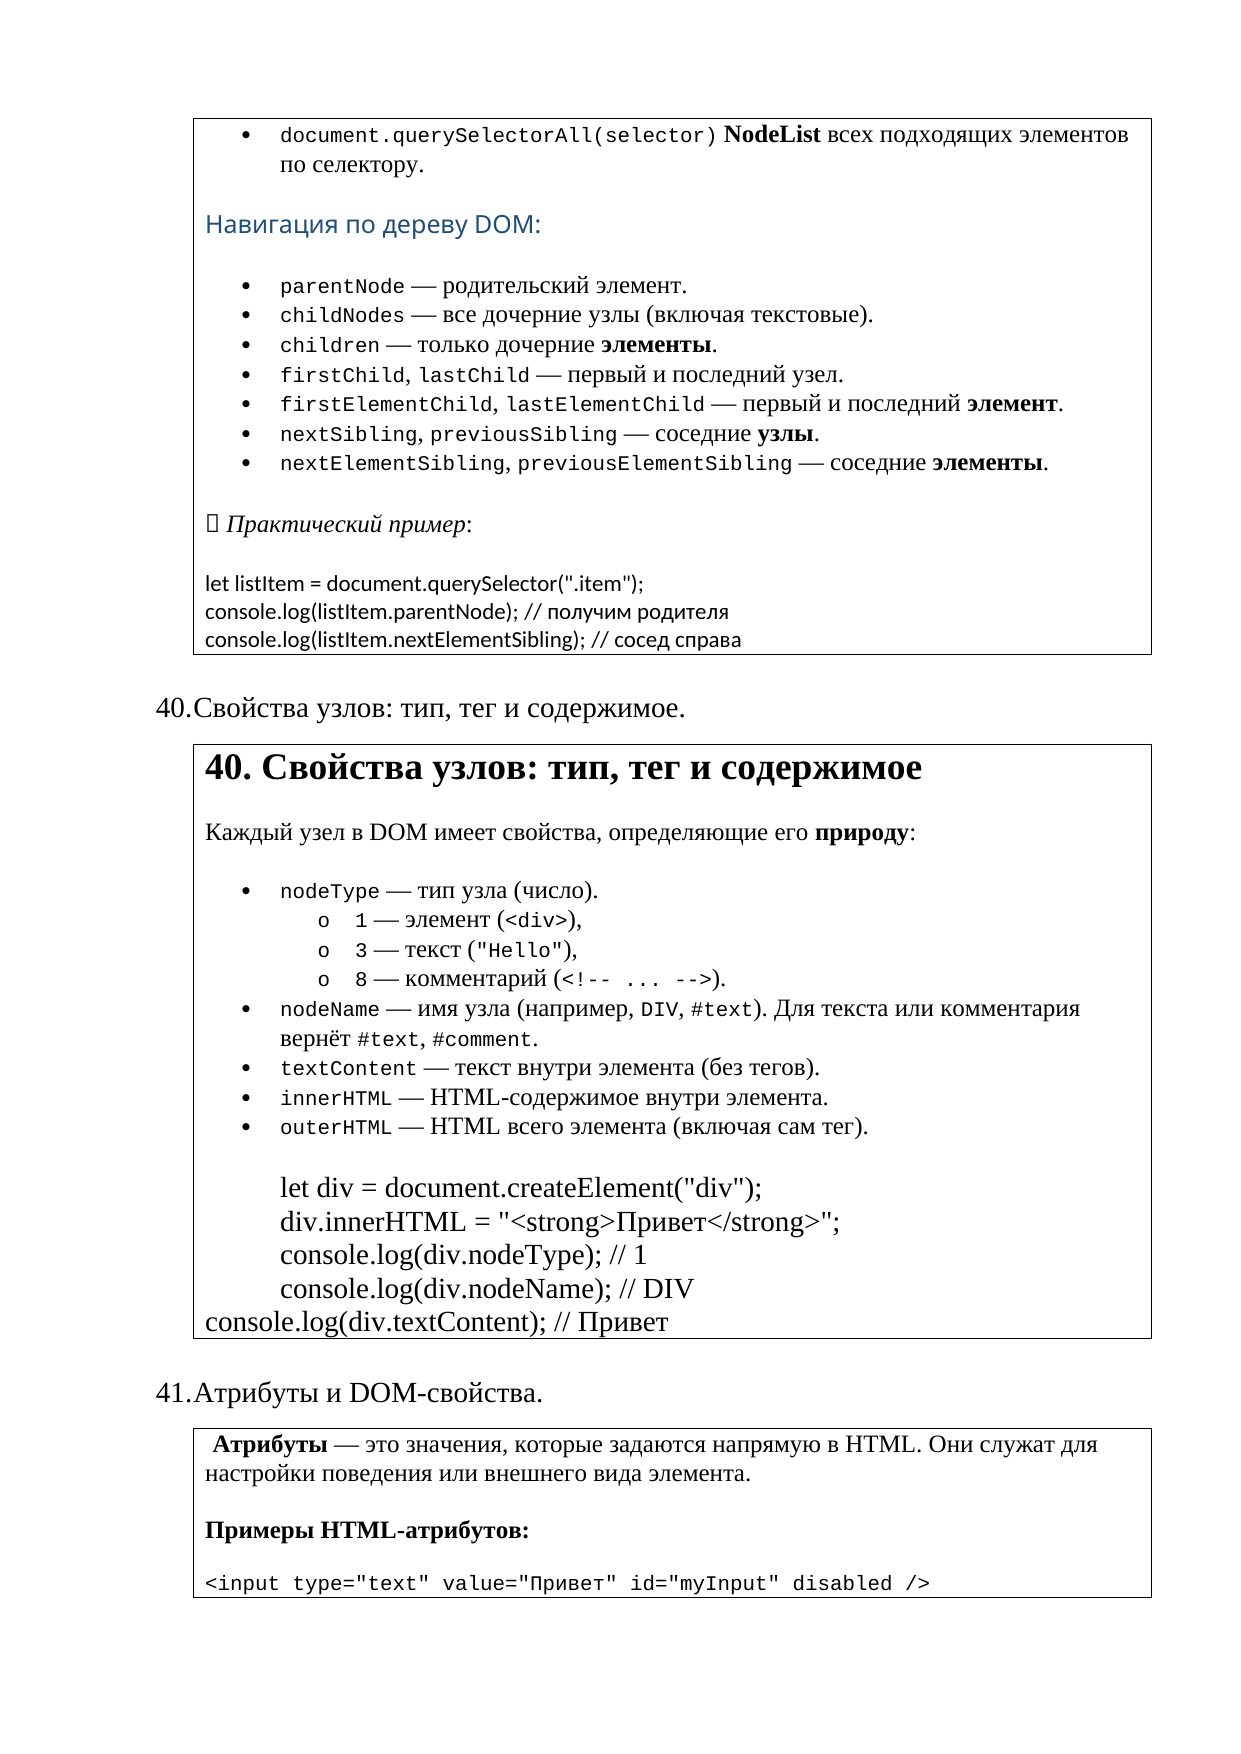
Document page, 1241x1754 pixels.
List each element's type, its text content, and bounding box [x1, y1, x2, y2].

list Атрибуты и DOM-свойства. [156, 1375, 1152, 1408]
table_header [194, 1429, 1151, 1597]
list Свойства узлов: тип, тег и содержимое. [156, 691, 1152, 724]
table_header 40. Свойства узлов: тип, тег и содержимое Каждый узел в DOM имеет свойства, определяющие его природу: nodeType — тип узла (число). 1 — элемент (<div>), 3 — текст ("Hello"), 8 — комментарий (<!-- ... -->). nodeName — имя узла (например, DIV, #text). Для текста или комментария вернёт #text, #comment. textContent — текст внутри элемента (без тегов). innerHTML — HTML-содержимое внутри элемента. outerHTML — HTML всего элемента (включая сам тег). let div = document.createElement("div"); div.innerHTML = "<strong>Привет</strong>"; console.log(div.nodeType); // 1 console.log(div.nodeName); // DIV console.log(div.textContent); // Привет [194, 745, 1151, 1338]
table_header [194, 119, 1151, 653]
